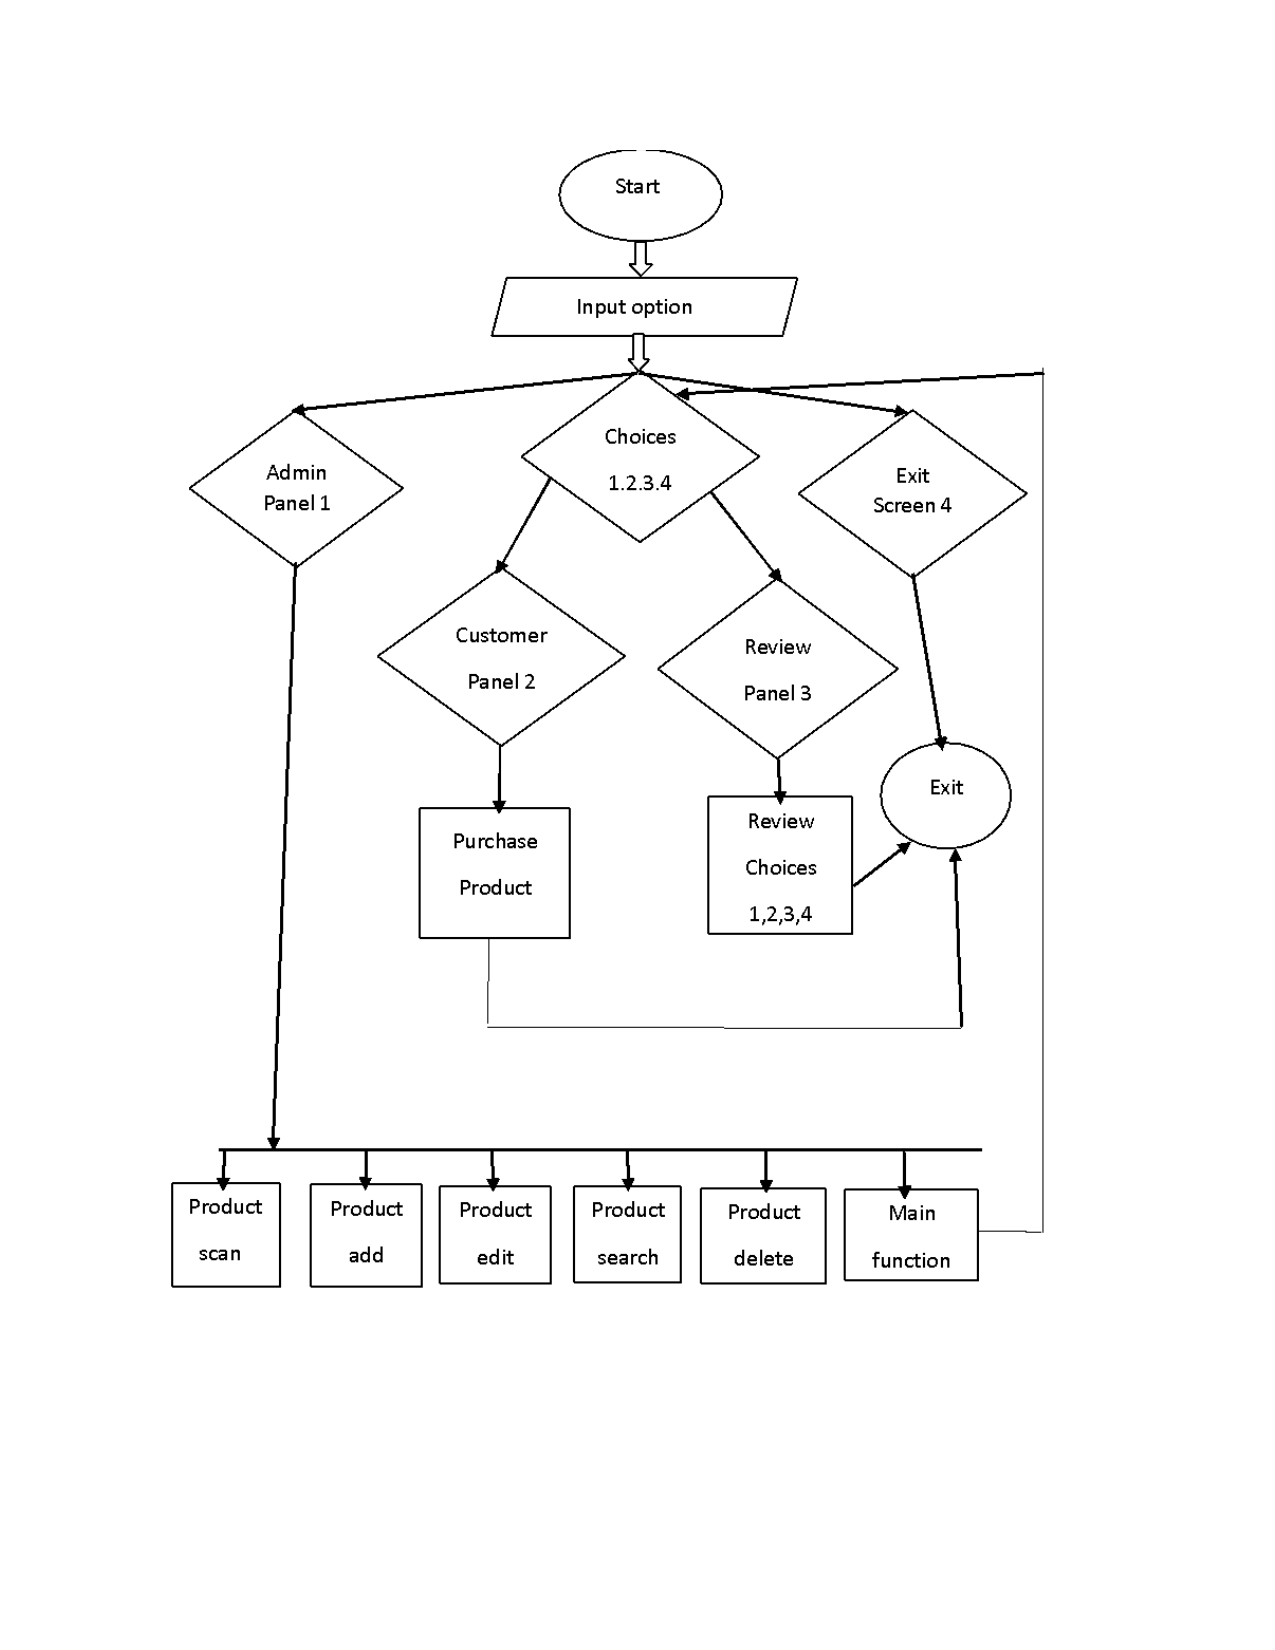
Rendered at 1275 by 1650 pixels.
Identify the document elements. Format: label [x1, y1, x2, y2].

picture [150, 150, 1125, 1293]
